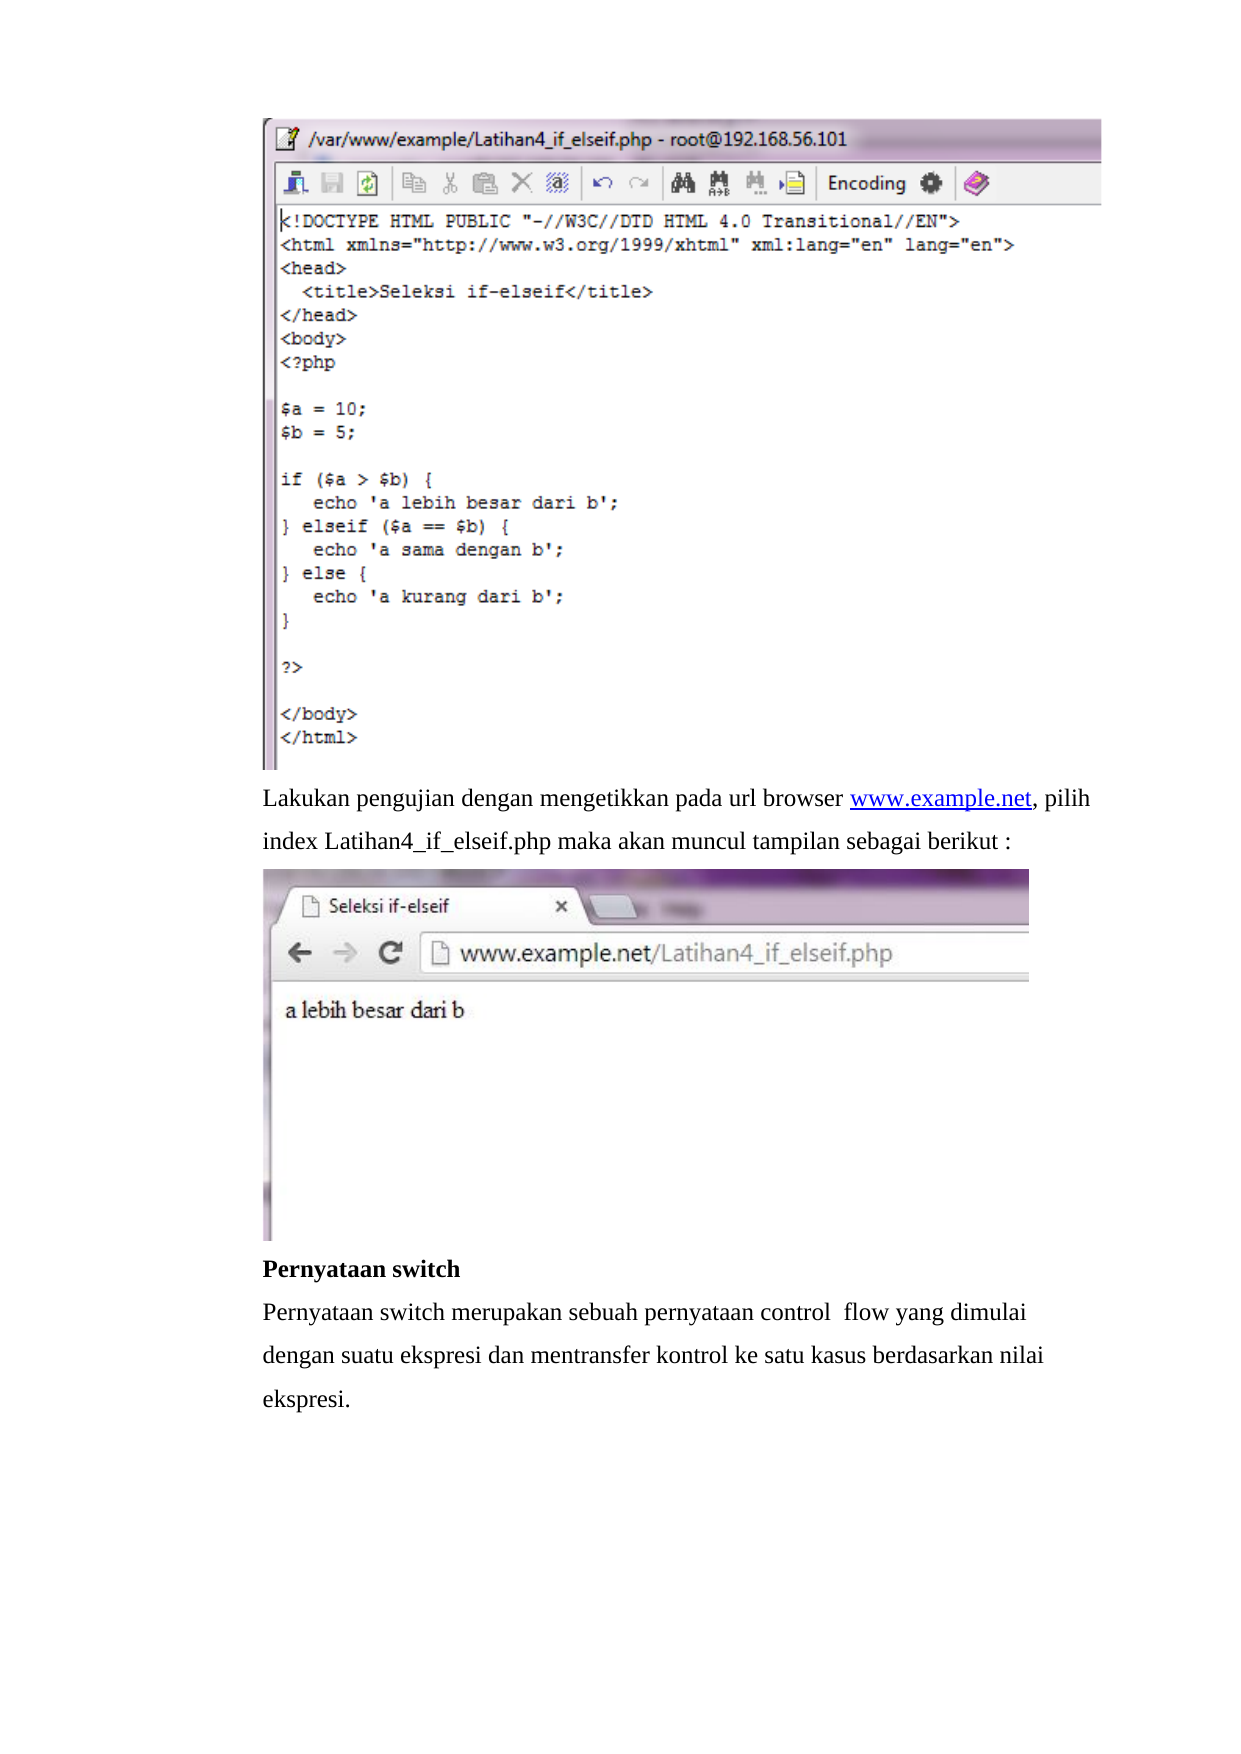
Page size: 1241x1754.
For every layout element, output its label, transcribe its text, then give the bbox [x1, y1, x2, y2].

list ekspresi. [262, 1384, 1090, 1412]
list Lakukan pengujian dengan mengetikkan pada url browser www.example.net, pilih index Latihan4_if_elseif.php maka akan muncul tampilan sebagai berikut : [262, 783, 1090, 855]
picture [262, 118, 1102, 770]
picture [262, 869, 1029, 1241]
list Pernyataan switch merupakan sebuah pernyataan control flow yang dimulai [262, 1297, 1090, 1326]
list Pernyataan switch [262, 1254, 1090, 1283]
list dengan suatu ekspresi dan mentransfer kontrol ke satu kasus berdasarkan nilai [262, 1341, 1090, 1369]
